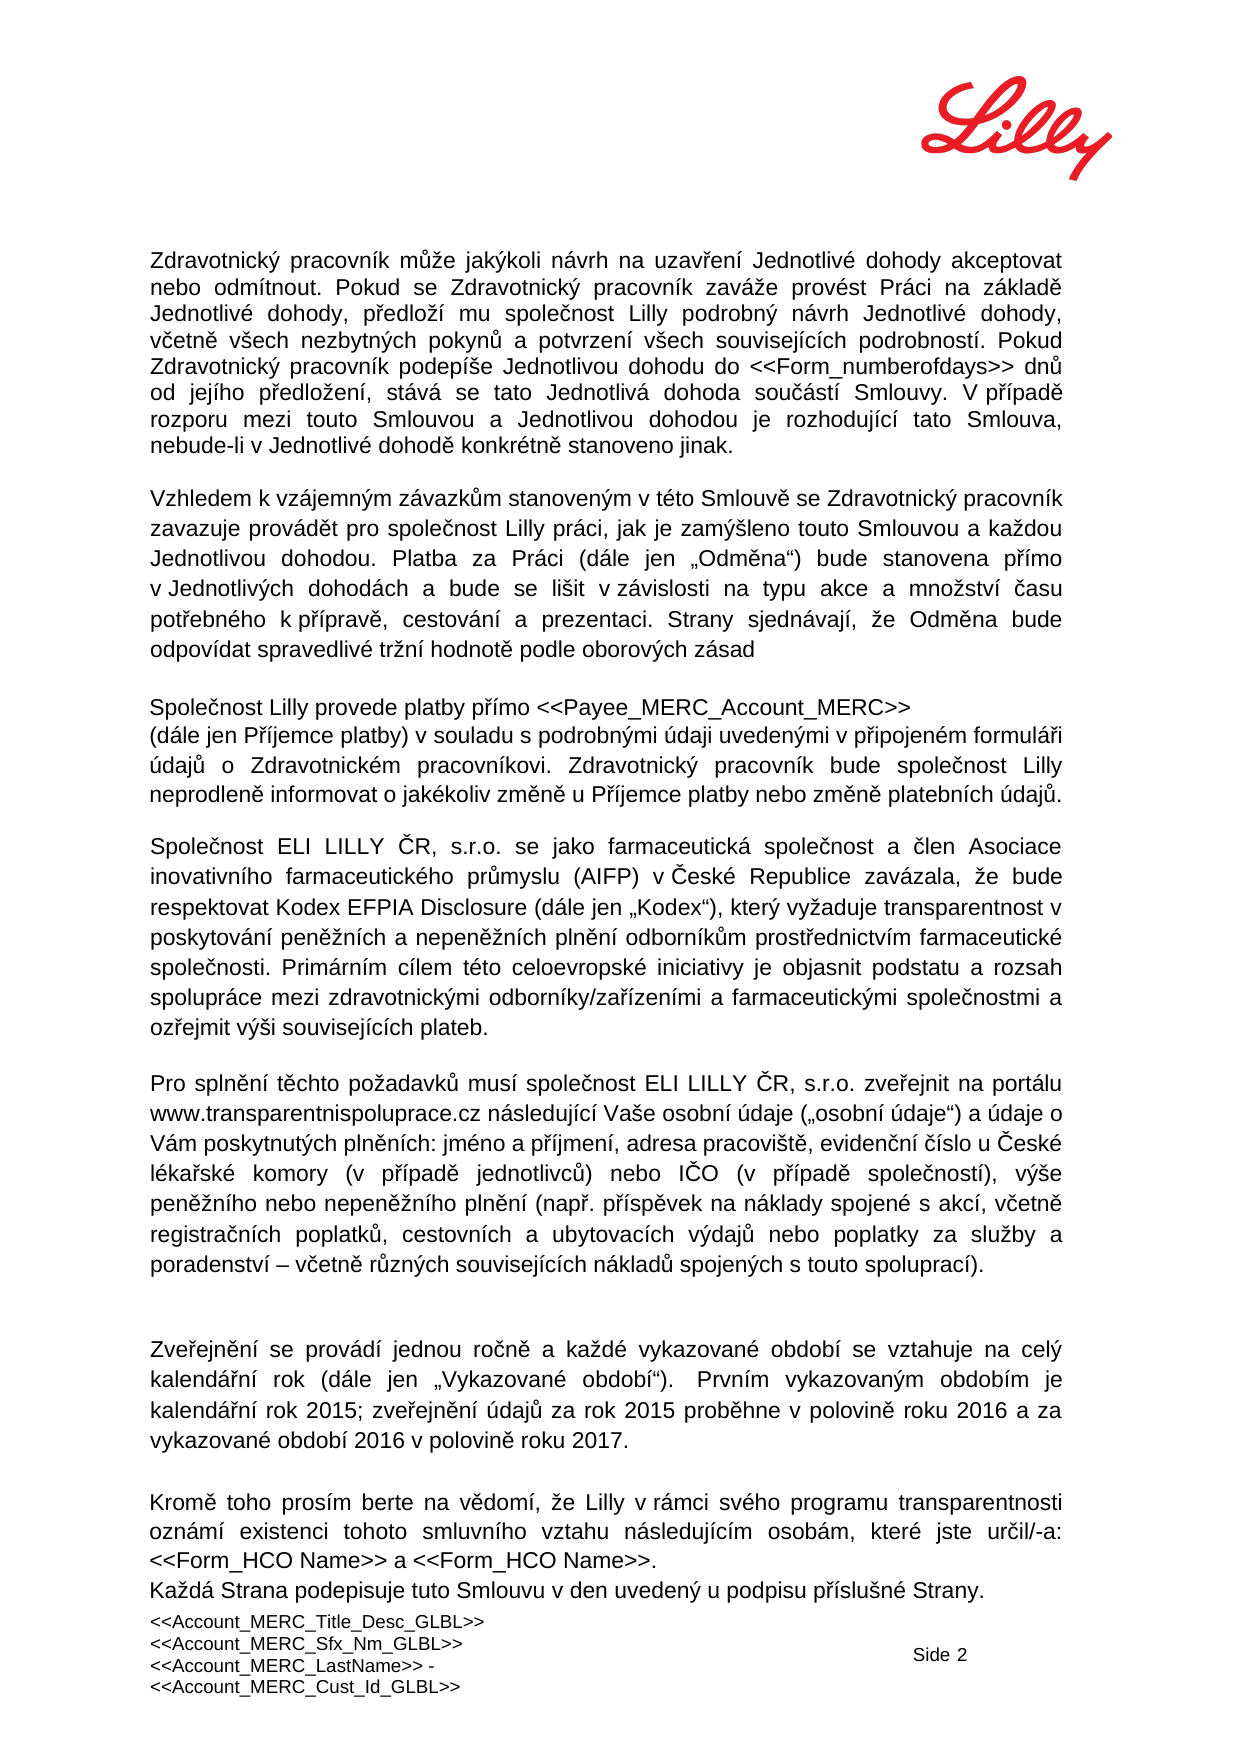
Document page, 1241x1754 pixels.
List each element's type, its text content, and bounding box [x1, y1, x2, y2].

picture [921, 76, 1113, 181]
table_header Zdravotnický pracovník může jakýkoli návrh na uzavření Jednotlivé dohody akceptovat nebo odmítnout. Pokud se Zdravotnický pracovník zaváže provést Práci na základě Jednotlivé dohody, předloží mu společnost Lilly podrobný návrh Jednotlivé dohody, včetně všech nezbytných pokynů a potvrzení všech souvisejících podrobností. Pokud Zdravotnický pracovník podepíše Jednotlivou dohodu do <<Form_numberofdays>> dnů od jejího předložení, stává se tato Jednotlivá dohoda součástí Smlouvy. V případě rozporu mezi touto Smlouvou a Jednotlivou dohodou je rozhodující tato Smlouva, nebude-li v Jednotlivé dohodě konkrétně stanoveno jinak. Vzhledem k vzájemným závazkům stanoveným v této Smlouvě se Zdravotnický pracovník zavazuje provádět pro společnost Lilly práci, jak je zamýšleno touto Smlouvou a každou Jednotlivou dohodou. Platba za Práci (dále jen „Odměna“) bude stanovena přímo v Jednotlivých dohodách a bude se lišit v závislosti na typu akce a množství času potřebného k přípravě, cestování a prezentaci. Strany sjednávají, že Odměna bude odpovídat spravedlivé tržní hodnotě podle oborových zásad [139, 248, 1074, 666]
